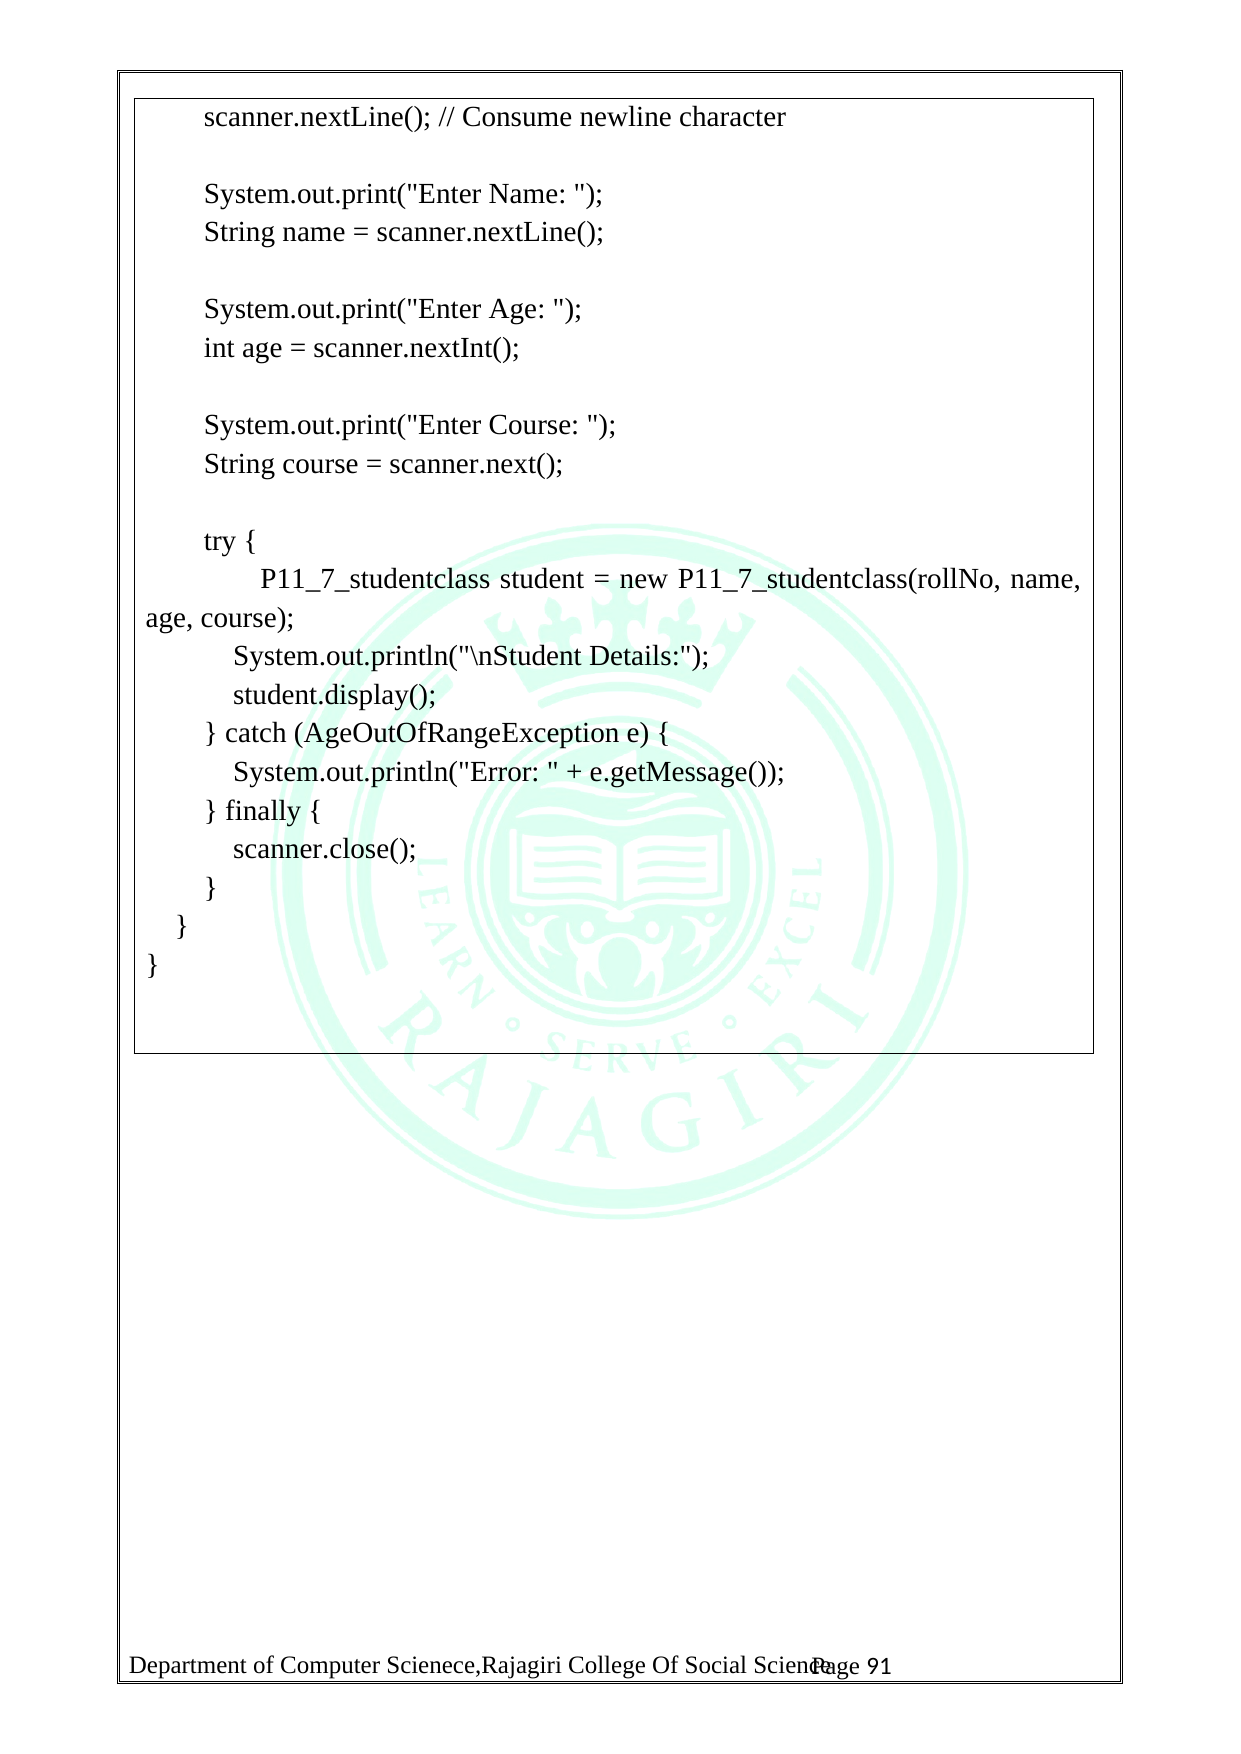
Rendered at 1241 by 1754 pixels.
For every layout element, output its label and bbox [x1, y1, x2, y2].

table_header [135, 99, 1093, 1053]
